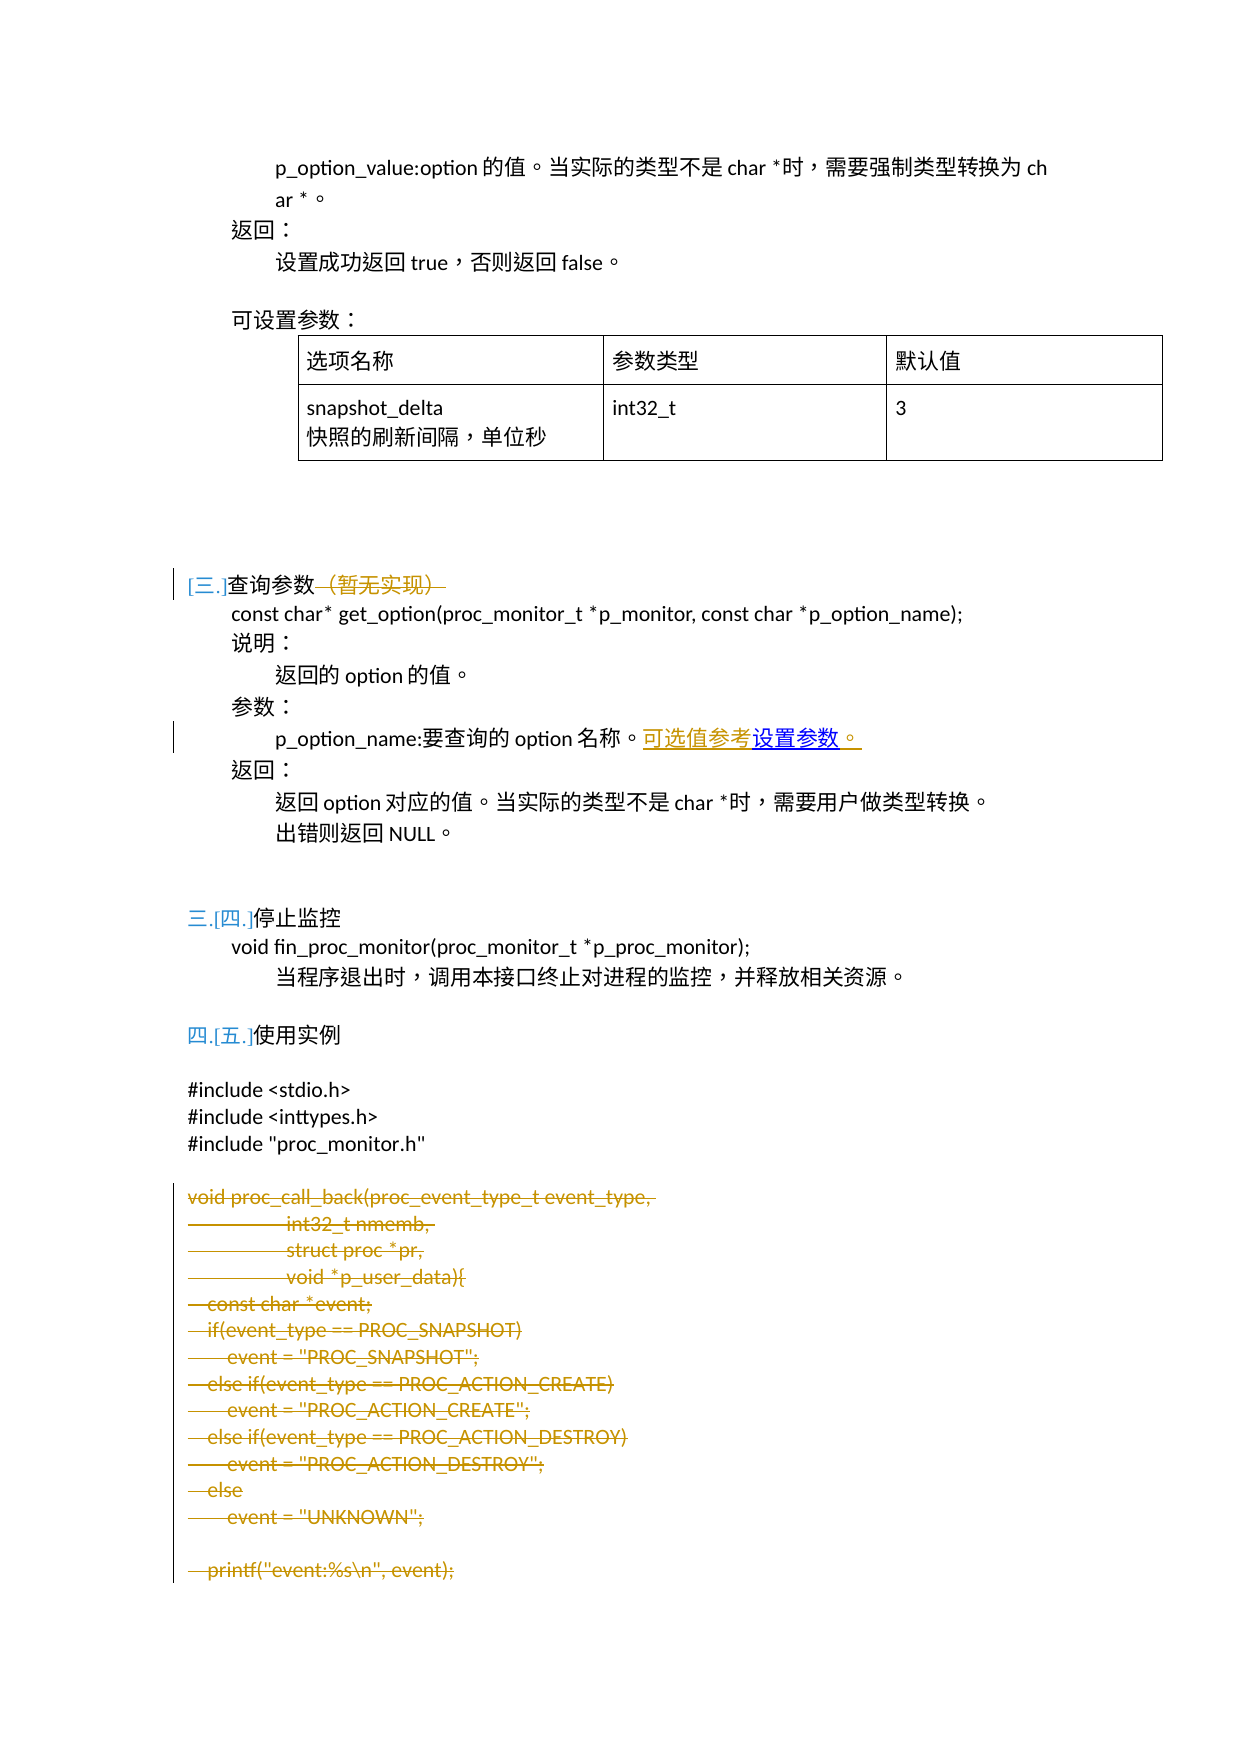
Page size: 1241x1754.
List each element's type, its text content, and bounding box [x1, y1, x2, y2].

table_cell 3 [887, 385, 1162, 460]
text 返回的option的值。 [231, 658, 1053, 690]
text 可设置参数： [231, 303, 1053, 335]
text void fin_proc_monitor(proc_monitor_t *p_proc_monitor); [231, 933, 1053, 960]
text #include <stdio.h> [187, 1076, 1053, 1103]
text p_option_name:要查询的option名称。设置参数 [275, 721, 1053, 753]
list 查询参数 [187, 568, 1053, 600]
text 设置成功返回true，否则返回false。 [275, 245, 1053, 277]
table_header 默认值 [887, 336, 1162, 384]
list 停止监控 [187, 901, 1053, 933]
text 出错则返回NULL。 [275, 816, 1053, 848]
text #include "proc_monitor.h" [187, 1130, 1053, 1156]
table_cell snapshot_delta 快照的刷新间隔，单位秒 [299, 385, 603, 460]
list 使用实例 [187, 1018, 1053, 1050]
text 当程序退出时，调用本接口终止对进程的监控，并释放相关资源。 [275, 960, 1053, 991]
table_header 参数类型 [604, 336, 886, 384]
text 返回option对应的值。当实际的类型不是char *时，需要用户做类型转换。 [275, 785, 1053, 816]
text 返回： [231, 753, 1053, 785]
text 参数： [231, 690, 1053, 721]
text #include <inttypes.h> [187, 1103, 1053, 1130]
text 返回： [231, 213, 1053, 245]
text 说明： [231, 626, 1053, 658]
text const char* get_option(proc_monitor_t *p_monitor, const char *p_option_name); [231, 600, 1053, 626]
text p_option_value:option的值。当实际的类型不是char *时，需要强制类型转换为char *。 [275, 150, 1053, 213]
table_cell int32_t [604, 385, 886, 460]
table_header 选项名称 [299, 336, 603, 384]
